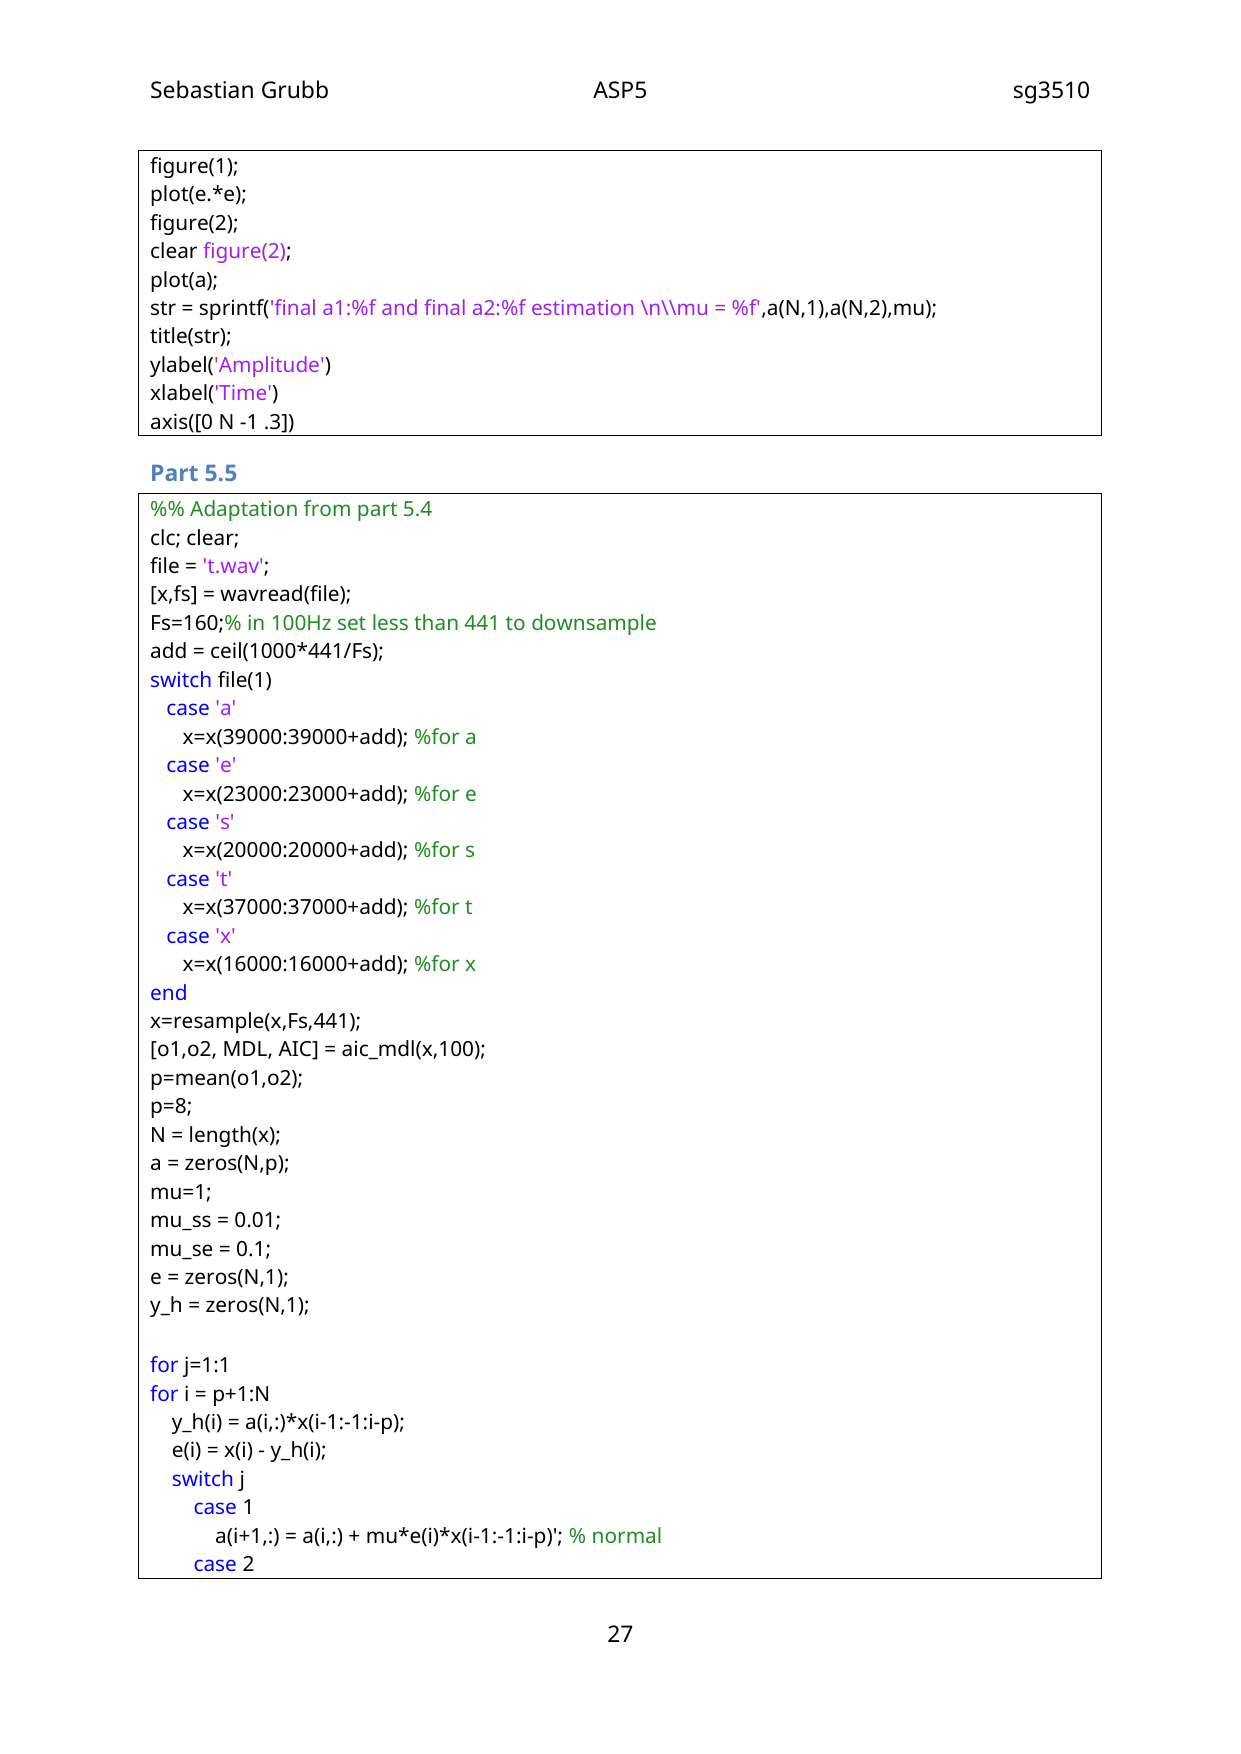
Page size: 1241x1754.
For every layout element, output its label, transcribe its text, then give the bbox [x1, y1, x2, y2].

subtitle Part 5.5 [150, 457, 1090, 488]
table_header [139, 151, 1101, 435]
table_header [139, 494, 1101, 1578]
